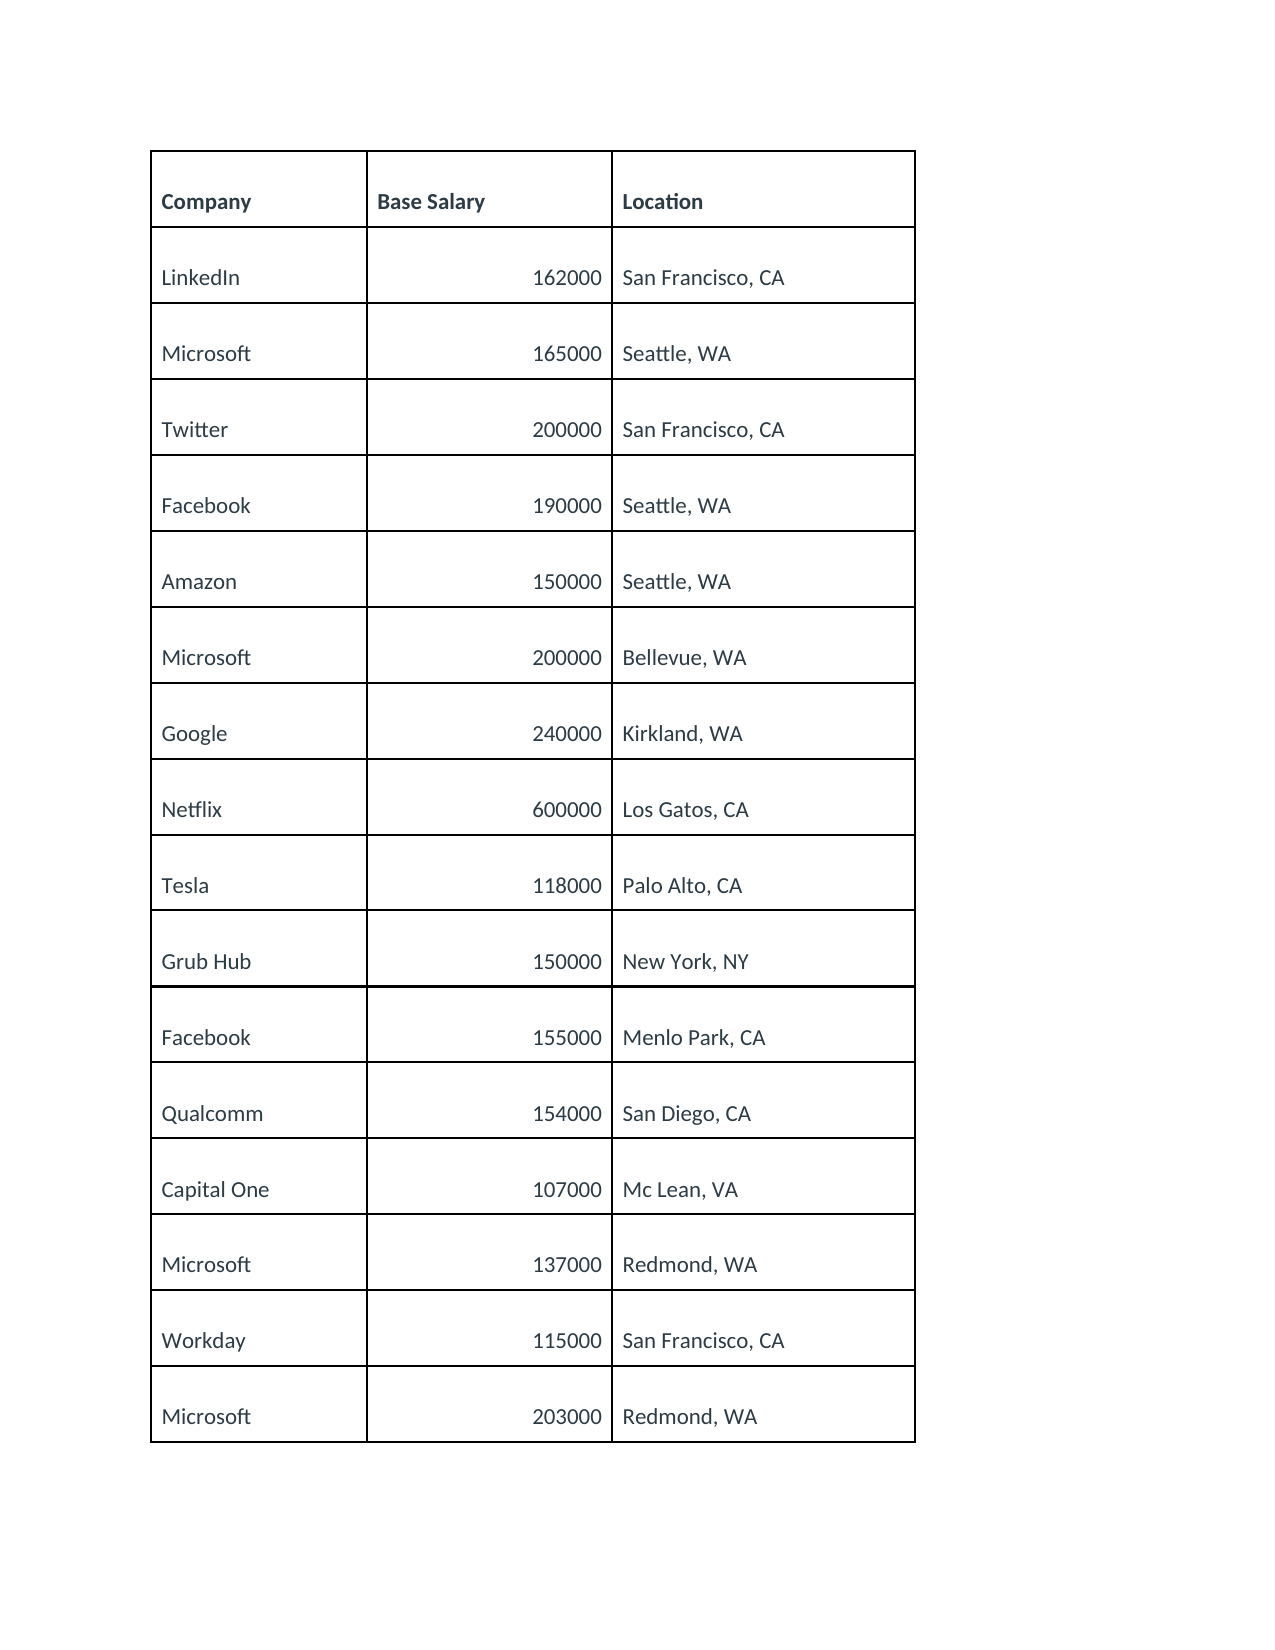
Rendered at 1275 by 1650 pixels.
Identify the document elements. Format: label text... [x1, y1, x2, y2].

table_cell 165000 [368, 304, 611, 378]
table_cell Microsoft [152, 304, 366, 378]
table_header Company [152, 152, 366, 226]
table_cell Facebook [152, 988, 366, 1061]
table_cell Redmond, WA [613, 1215, 914, 1289]
table_cell 154000 [368, 1063, 611, 1137]
table_cell 115000 [368, 1291, 611, 1365]
table_cell 137000 [368, 1215, 611, 1289]
table_header Base Salary [368, 152, 611, 226]
table_cell San Francisco, CA [613, 1291, 914, 1365]
table_cell Mc Lean, VA [613, 1139, 914, 1213]
table_cell Seattle, WA [613, 532, 914, 606]
table_cell Qualcomm [152, 1063, 366, 1137]
table_cell 107000 [368, 1139, 611, 1213]
table_cell 240000 [368, 684, 611, 757]
table_cell Microsoft [152, 1367, 366, 1441]
table_cell 203000 [368, 1367, 611, 1441]
table_cell Seattle, WA [613, 456, 914, 530]
table_cell Grub Hub [152, 911, 366, 985]
table_cell Workday [152, 1291, 366, 1365]
table_cell San Francisco, CA [613, 228, 914, 302]
table_cell San Francisco, CA [613, 380, 914, 454]
table_cell 118000 [368, 836, 611, 909]
table_cell 200000 [368, 608, 611, 682]
table_cell 190000 [368, 456, 611, 530]
table_cell San Diego, CA [613, 1063, 914, 1137]
table_cell Netflix [152, 760, 366, 833]
table_cell Twitter [152, 380, 366, 454]
table_cell Menlo Park, CA [613, 988, 914, 1061]
table_cell 155000 [368, 988, 611, 1061]
table_cell Tesla [152, 836, 366, 909]
table_cell LinkedIn [152, 228, 366, 302]
table_cell 150000 [368, 532, 611, 606]
table_cell Amazon [152, 532, 366, 606]
table_cell Seattle, WA [613, 304, 914, 378]
table_cell 162000 [368, 228, 611, 302]
table_cell Facebook [152, 456, 366, 530]
table_cell 600000 [368, 760, 611, 833]
table_cell Bellevue, WA [613, 608, 914, 682]
table_cell Los Gatos, CA [613, 760, 914, 833]
table_header Location [613, 152, 914, 226]
table_cell Redmond, WA [613, 1367, 914, 1441]
table_cell Microsoft [152, 1215, 366, 1289]
table_cell 200000 [368, 380, 611, 454]
table_cell New York, NY [613, 911, 914, 985]
table_cell Google [152, 684, 366, 757]
table_cell Kirkland, WA [613, 684, 914, 757]
table_cell 150000 [368, 911, 611, 985]
table_cell Microsoft [152, 608, 366, 682]
table_cell Capital One [152, 1139, 366, 1213]
table_cell Palo Alto, CA [613, 836, 914, 909]
